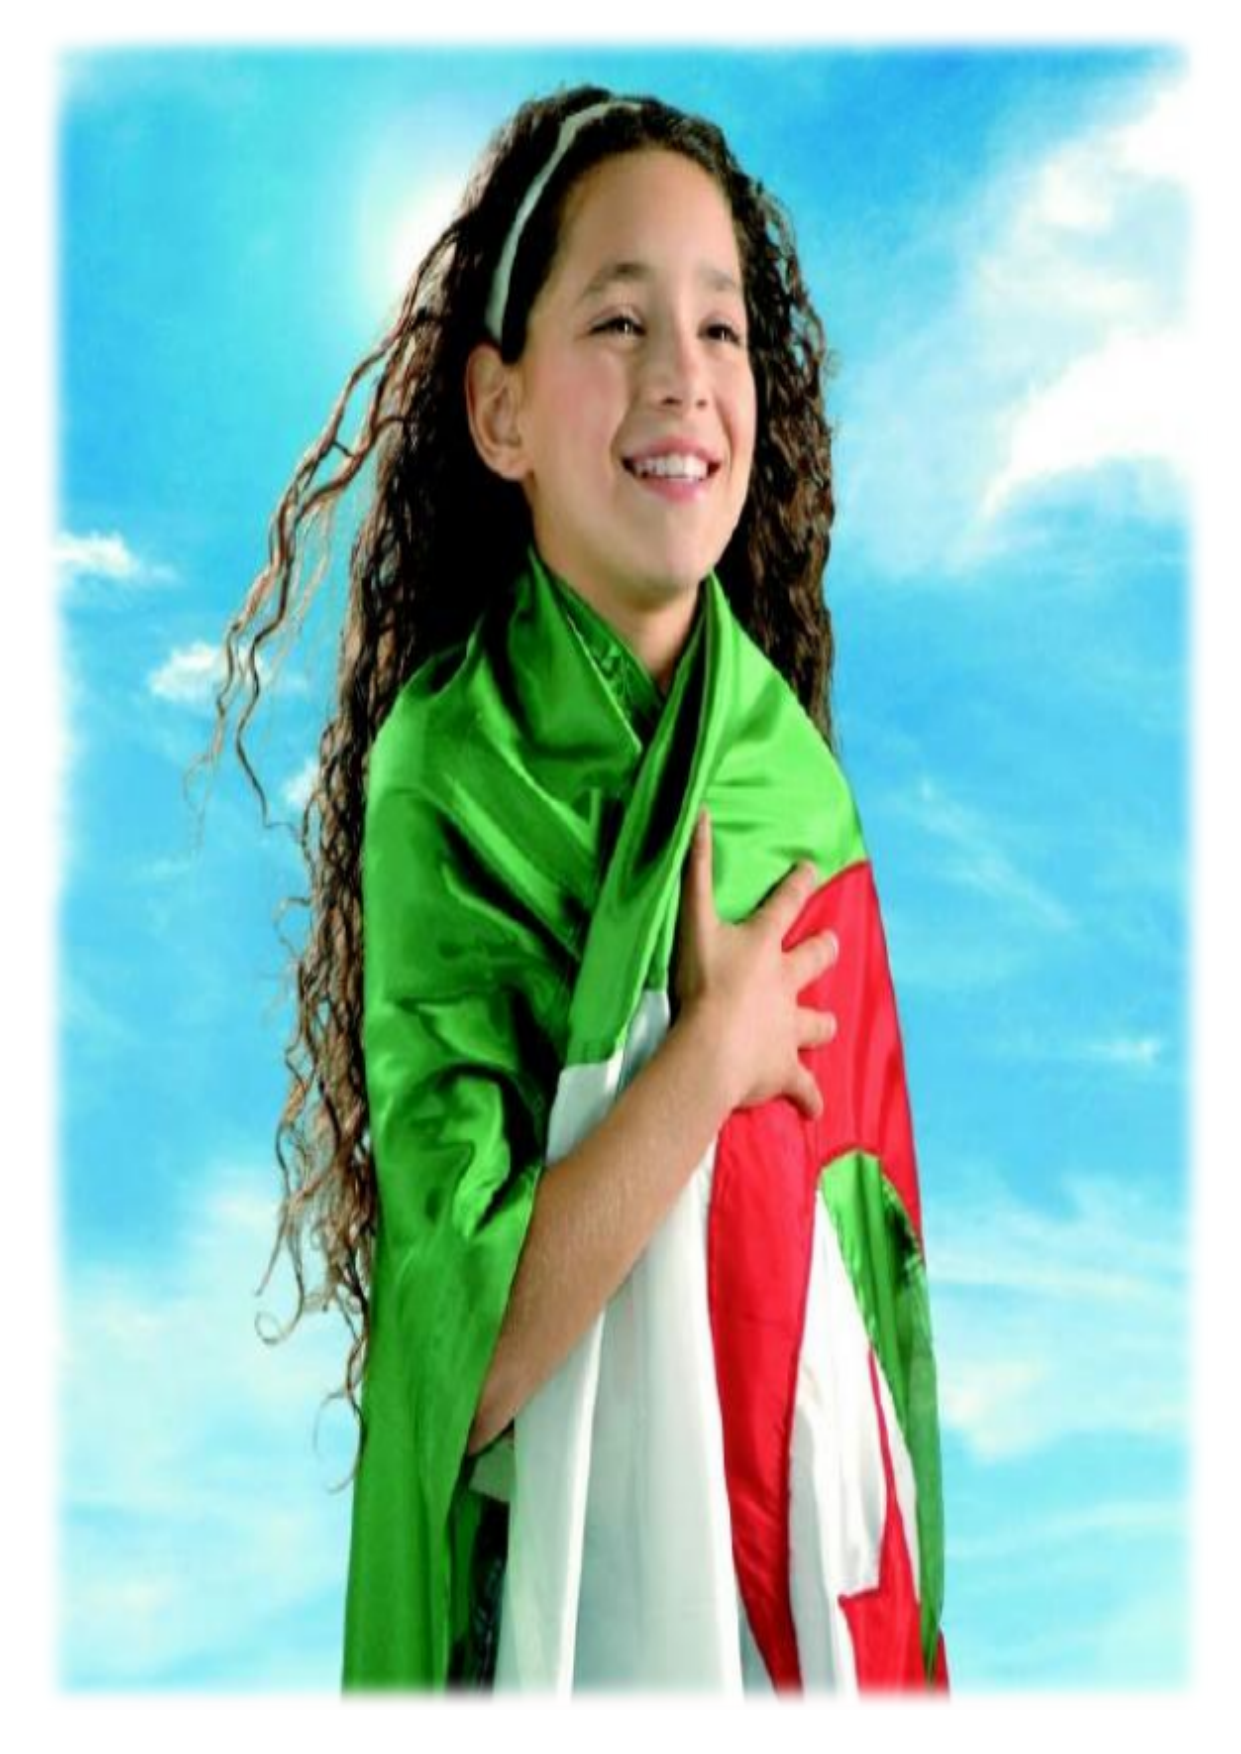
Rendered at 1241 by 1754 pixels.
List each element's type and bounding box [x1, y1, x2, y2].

picture [70, 58, 1178, 1680]
